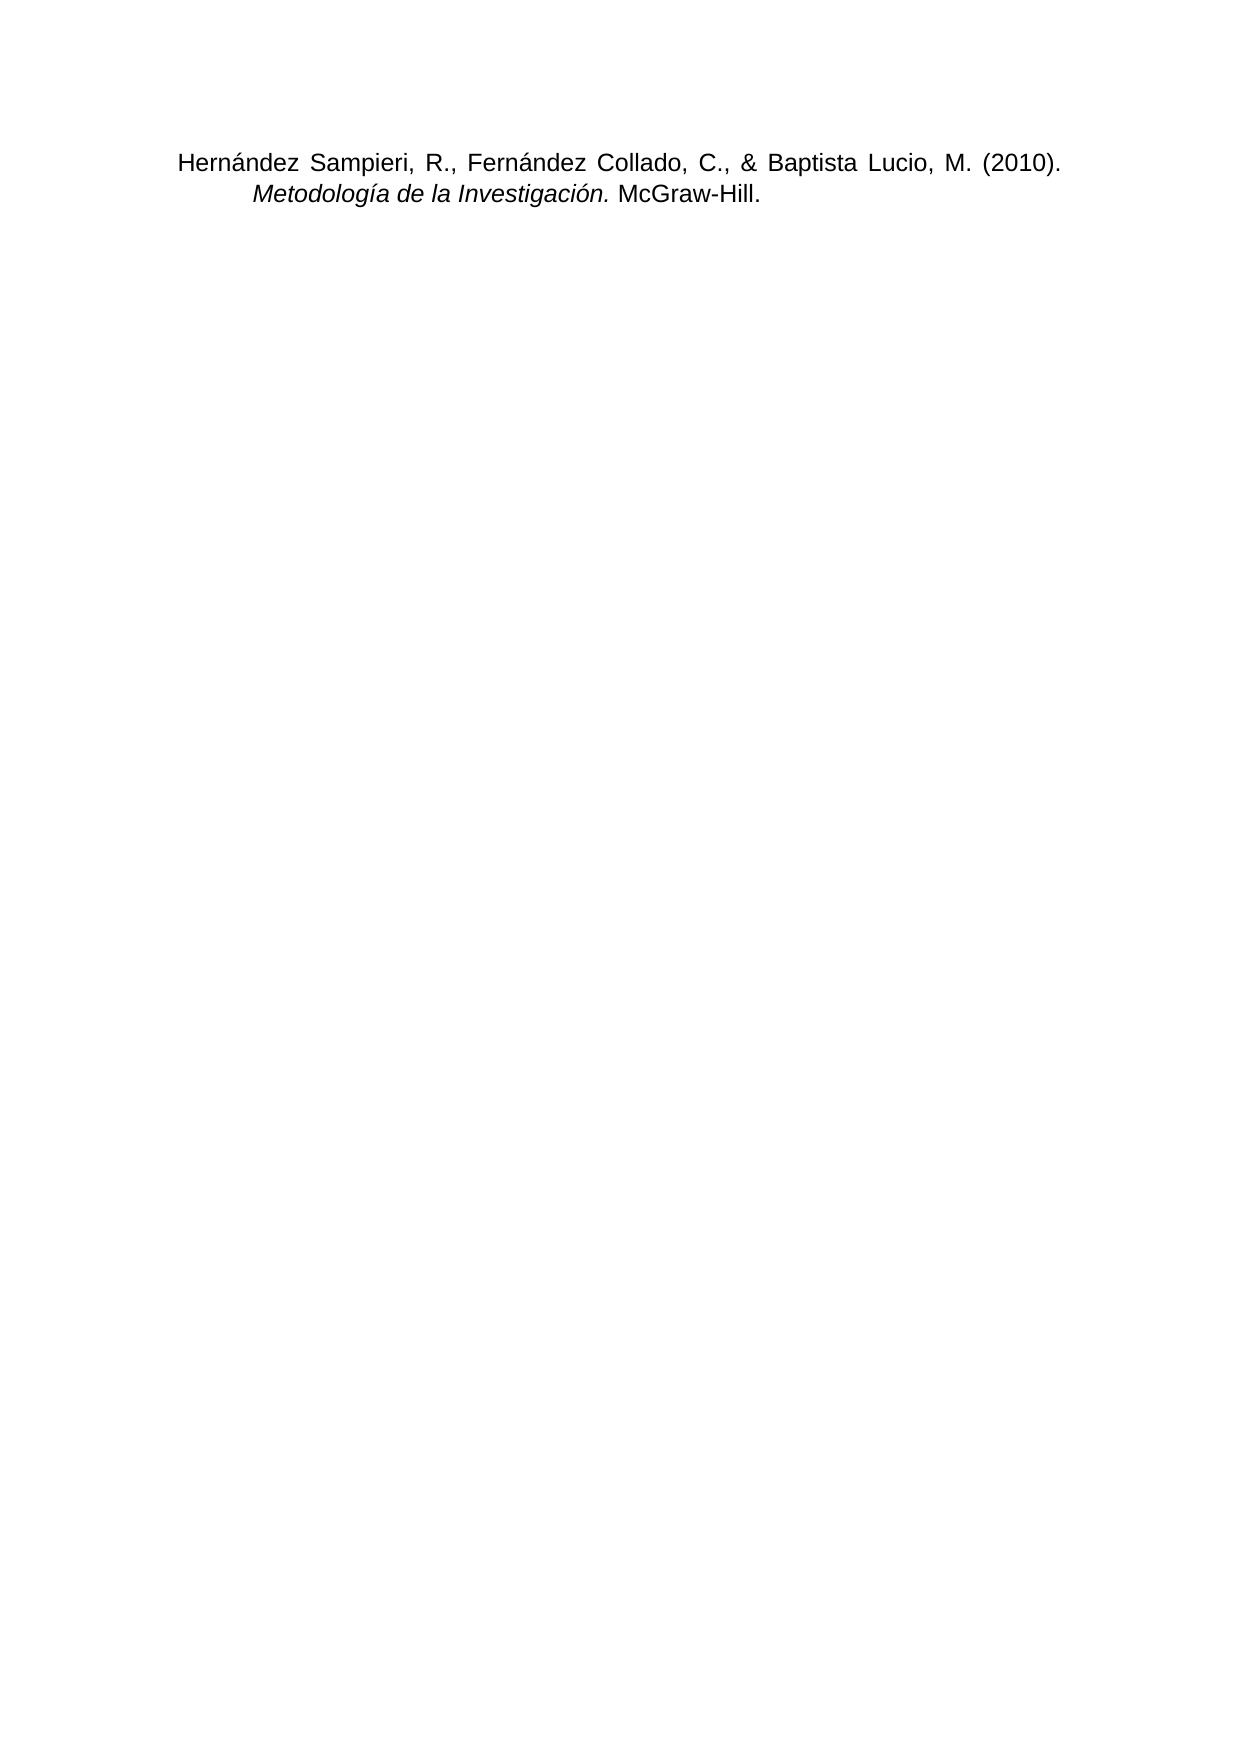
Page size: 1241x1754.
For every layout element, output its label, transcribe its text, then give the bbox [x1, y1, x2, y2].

text Hernández Sampieri, R., Fernández Collado, C., & Baptista Lucio, M. (2010). Metodología de la Investigación. McGraw-Hill. [177, 148, 1063, 207]
